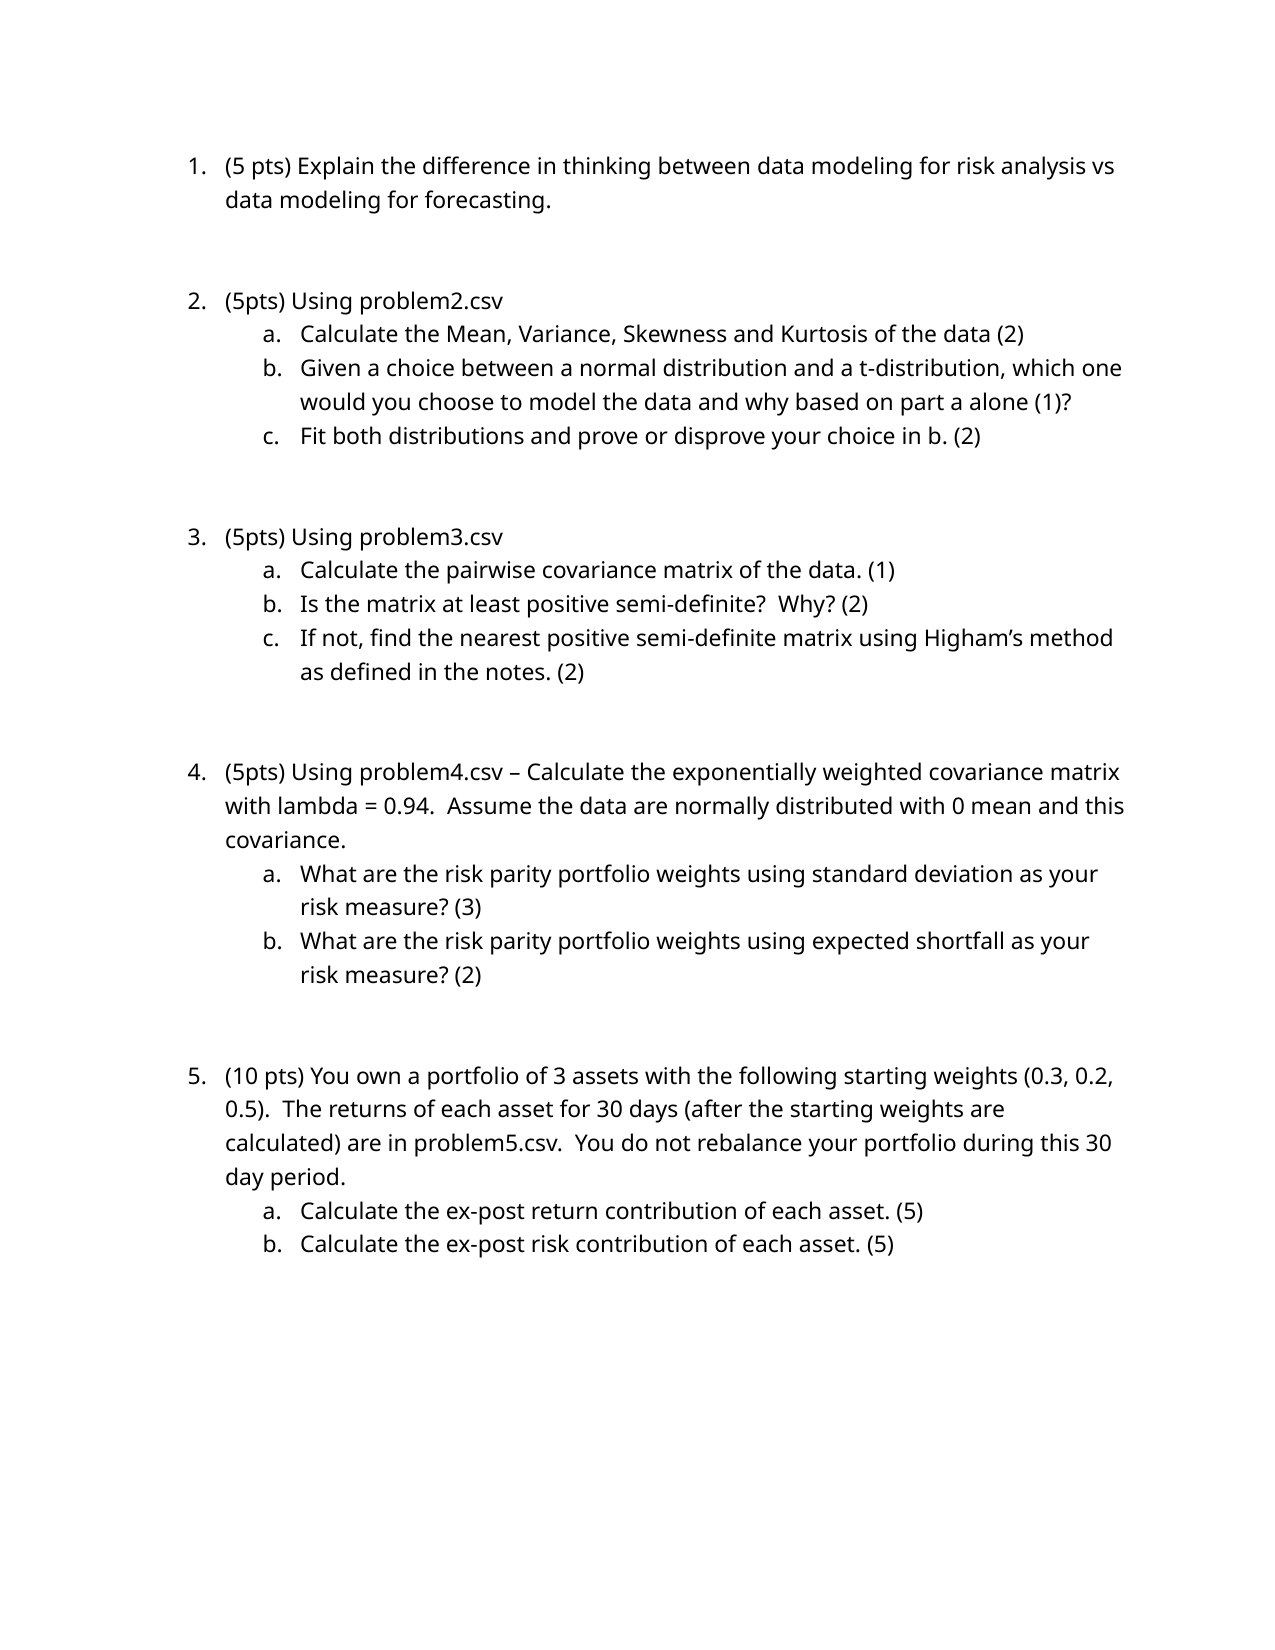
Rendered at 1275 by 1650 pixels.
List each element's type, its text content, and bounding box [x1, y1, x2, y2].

list (5pts) Using problem4.csv – Calculate the exponentially weighted covariance matrix with lambda = 0.94. Assume the data are normally distributed with 0 mean and this covariance. [187, 756, 1125, 855]
list (5pts) Using problem3.csv [187, 520, 1125, 552]
list What are the risk parity portfolio weights using expected shortfall as your risk measure? (2) [262, 925, 1125, 990]
list Calculate the ex-post return contribution of each asset. (5) [262, 1194, 1125, 1226]
list If not, find the nearest positive semi-definite matrix using Higham’s method as defined in the notes. (2) [262, 622, 1125, 687]
list (10 pts) You own a portfolio of 3 assets with the following starting weights (0.3, 0.2, 0.5). The returns of each asset for 30 days (after the starting weights are calculated) are in problem5.csv. You do not rebalance your portfolio during this 30 day period. [187, 1059, 1125, 1192]
list What are the risk parity portfolio weights using standard deviation as your risk measure? (3) [262, 857, 1125, 922]
list Calculate the ex-post risk contribution of each asset. (5) [262, 1228, 1125, 1259]
list (5 pts) Explain the difference in thinking between data modeling for risk analysis vs data modeling for forecasting. [187, 150, 1125, 215]
list Fit both distributions and prove or disprove your choice in b. (2) [262, 419, 1125, 451]
list Given a choice between a normal distribution and a t-distribution, which one would you choose to model the data and why based on part a alone (1)? [262, 352, 1125, 417]
list Calculate the pairwise covariance matrix of the data. (1) [262, 554, 1125, 585]
list Is the matrix at least positive semi-definite? Why? (2) [262, 588, 1125, 619]
list (5pts) Using problem2.csv [187, 284, 1125, 316]
list Calculate the Mean, Variance, Skewness and Kurtosis of the data (2) [262, 318, 1125, 349]
